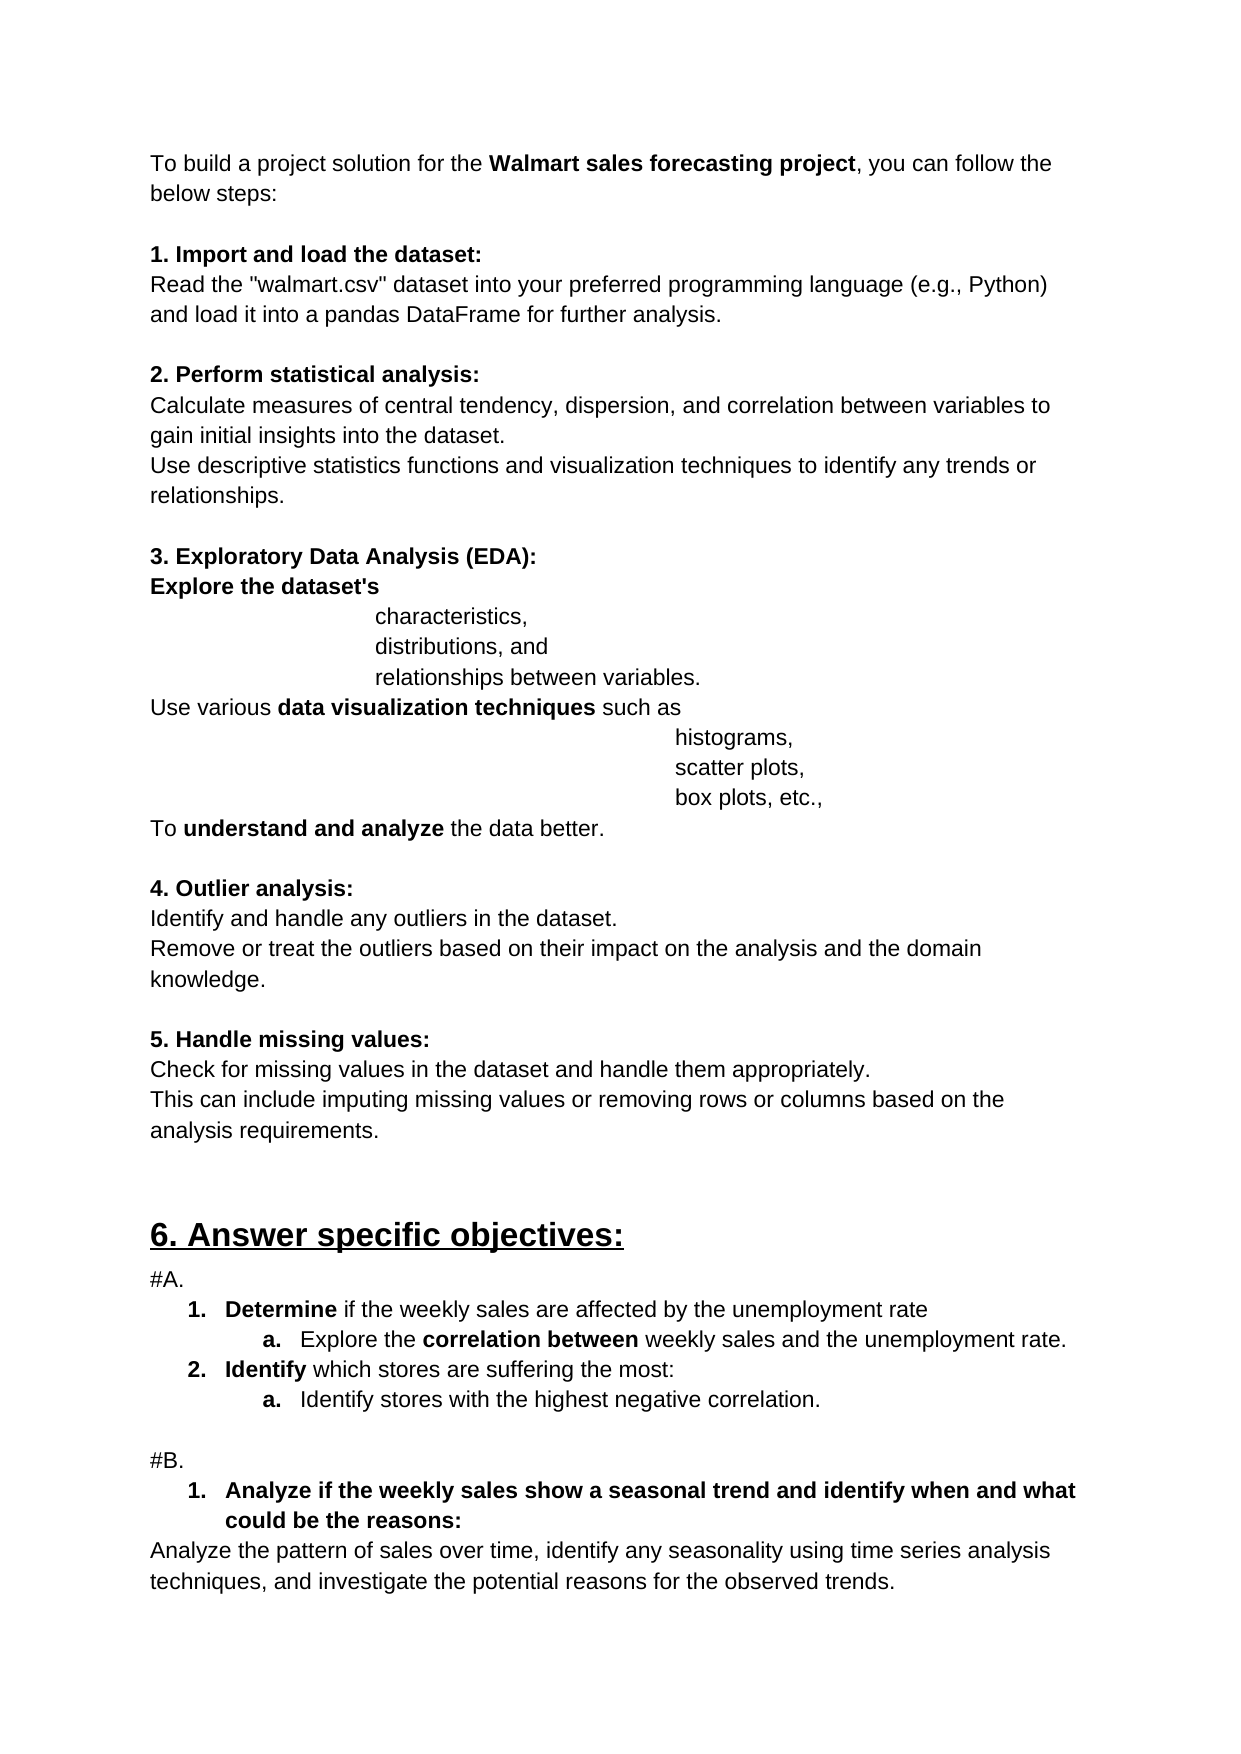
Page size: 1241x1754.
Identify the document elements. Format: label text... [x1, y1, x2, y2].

text 2. Perform statistical analysis: [150, 361, 1090, 388]
text Identify and handle any outliers in the dataset. [150, 905, 1090, 932]
text Check for missing values in the dataset and handle them appropriately. [150, 1056, 1090, 1083]
text This can include imputing missing values or removing rows or columns based on the analysis requirements. [150, 1086, 1090, 1143]
text To build a project solution for the Walmart sales forecasting project, you can follow the below steps: [150, 150, 1090, 207]
text relationships between variables. [375, 663, 1090, 690]
text Read the "walmart.csv" dataset into your preferred programming language (e.g., Python) and load it into a pandas DataFrame for further analysis. [150, 271, 1090, 327]
text box plots, etc., [675, 784, 1090, 811]
list Explore the correlation between weekly sales and the unemployment rate. [262, 1326, 1090, 1352]
text To understand and analyze the data better. [150, 814, 1090, 841]
list Identify which stores are suffering the most: [187, 1356, 1090, 1382]
subtitle 6. Answer specific objectives: [150, 1214, 1090, 1253]
text #B. [150, 1447, 1090, 1473]
text characteristics, [375, 603, 1090, 629]
list Identify stores with the highest negative correlation. [262, 1386, 1090, 1413]
text 1. Import and load the dataset: [150, 241, 1090, 267]
text Calculate measures of central tendency, dispersion, and correlation between variables to gain initial insights into the dataset. [150, 392, 1090, 448]
list Determine if the weekly sales are affected by the unemployment rate [187, 1296, 1090, 1322]
text #A. [150, 1266, 1090, 1292]
text 3. Exploratory Data Analysis (EDA): [150, 543, 1090, 569]
text Remove or treat the outliers based on their impact on the analysis and the domain knowledge. [150, 935, 1090, 992]
text Use descriptive statistics functions and visualization techniques to identify any trends or relationships. [150, 452, 1090, 509]
text scatter plots, [675, 754, 1090, 781]
text 5. Handle missing values: [150, 1026, 1090, 1052]
text distributions, and [375, 633, 1090, 660]
text Use various data visualization techniques such as [150, 694, 1090, 720]
text 4. Outlier analysis: [150, 875, 1090, 901]
text Analyze the pattern of sales over time, identify any seasonality using time series analysis techniques, and investigate the potential reasons for the observed trends. [150, 1537, 1090, 1594]
text histograms, [675, 724, 1090, 750]
list Analyze if the weekly sales show a seasonal trend and identify when and what could be the reasons: [187, 1477, 1090, 1533]
text Explore the dataset's [150, 573, 1090, 599]
